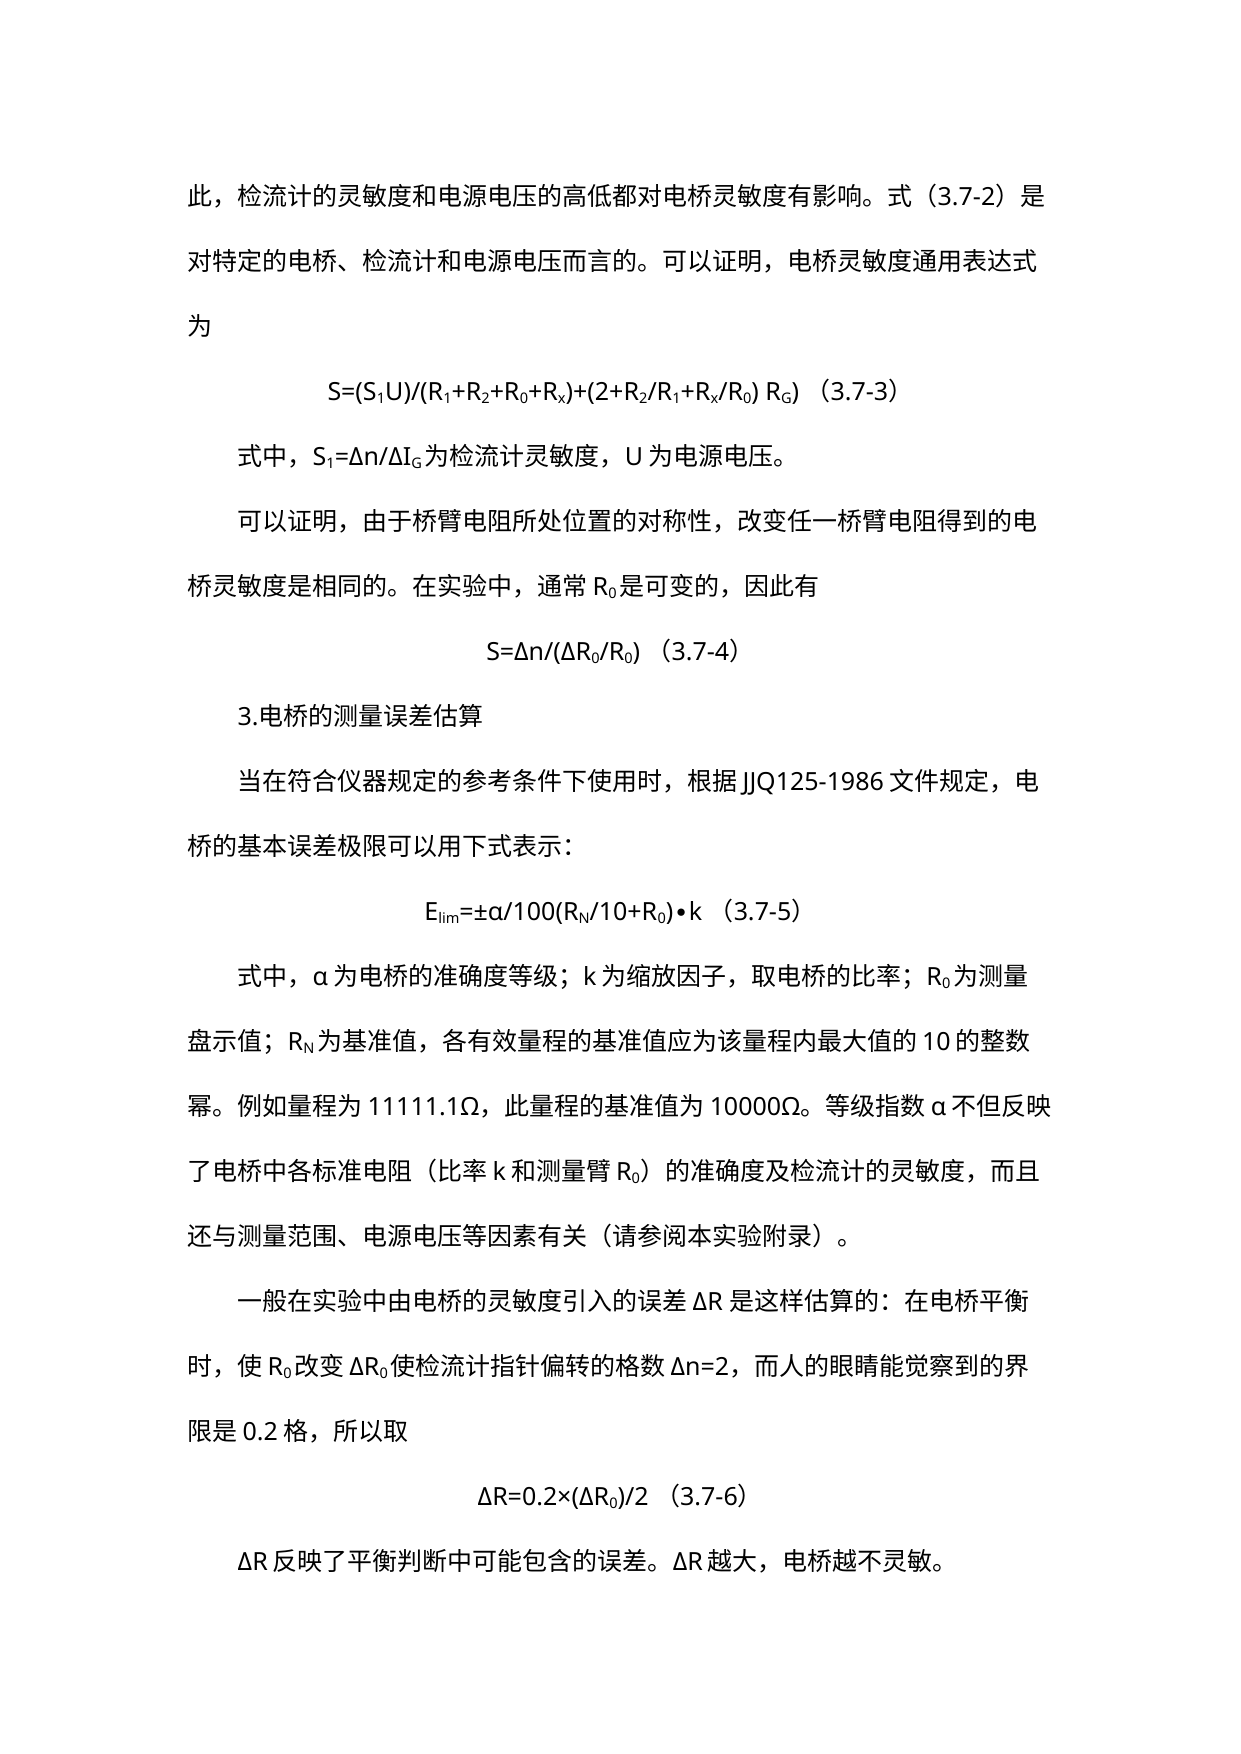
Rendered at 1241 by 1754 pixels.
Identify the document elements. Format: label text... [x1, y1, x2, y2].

text S=(S1U)/(R1+R2+R0+Rx)+(2+R2/R1+Rx/R0) RG) （3.7-3） [187, 357, 1053, 422]
text 当在符合仪器规定的参考条件下使用时，根据JJQ125-1986文件规定，电桥的基本误差极限可以用下式表示： [187, 747, 1053, 877]
text Elim=±α/100(RN/10+R0)∙k （3.7-5） [187, 877, 1053, 942]
text 3.电桥的测量误差估算 [187, 682, 1053, 747]
text ΔR=0.2×(ΔR0)/2 （3.7-6） [187, 1462, 1053, 1527]
text 可以证明，由于桥臂电阻所处位置的对称性，改变任一桥臂电阻得到的电桥灵敏度是相同的。在实验中，通常R0是可变的，因此有 [187, 487, 1053, 617]
text ΔR反映了平衡判断中可能包含的误差。ΔR越大，电桥越不灵敏。 [187, 1527, 1053, 1592]
text S=Δn/(ΔR0/R0) （3.7-4） [187, 617, 1053, 682]
text 式中，α为电桥的准确度等级；k为缩放因子，取电桥的比率；R0为测量盘示值；RN为基准值，各有效量程的基准值应为该量程内最大值的10的整数幂。例如量程为11111.1Ω，此量程的基准值为10000Ω。等级指数α不但反映了电桥中各标准电阻（比率k和测量臂R0）的准确度及检流计的灵敏度，而且还与测量范围、电源电压等因素有关（请参阅本实验附录）。 [187, 942, 1053, 1267]
text 一般在实验中由电桥的灵敏度引入的误差ΔR 是这样估算的：在电桥平衡时，使R0改变ΔR0使检流计指针偏转的格数Δn=2，而人的眼睛能觉察到的界限是0.2格，所以取 [187, 1267, 1053, 1462]
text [187, 162, 1053, 357]
text 式中，S1=Δn/ΔIG为检流计灵敏度，U为电源电压。 [187, 422, 1053, 487]
